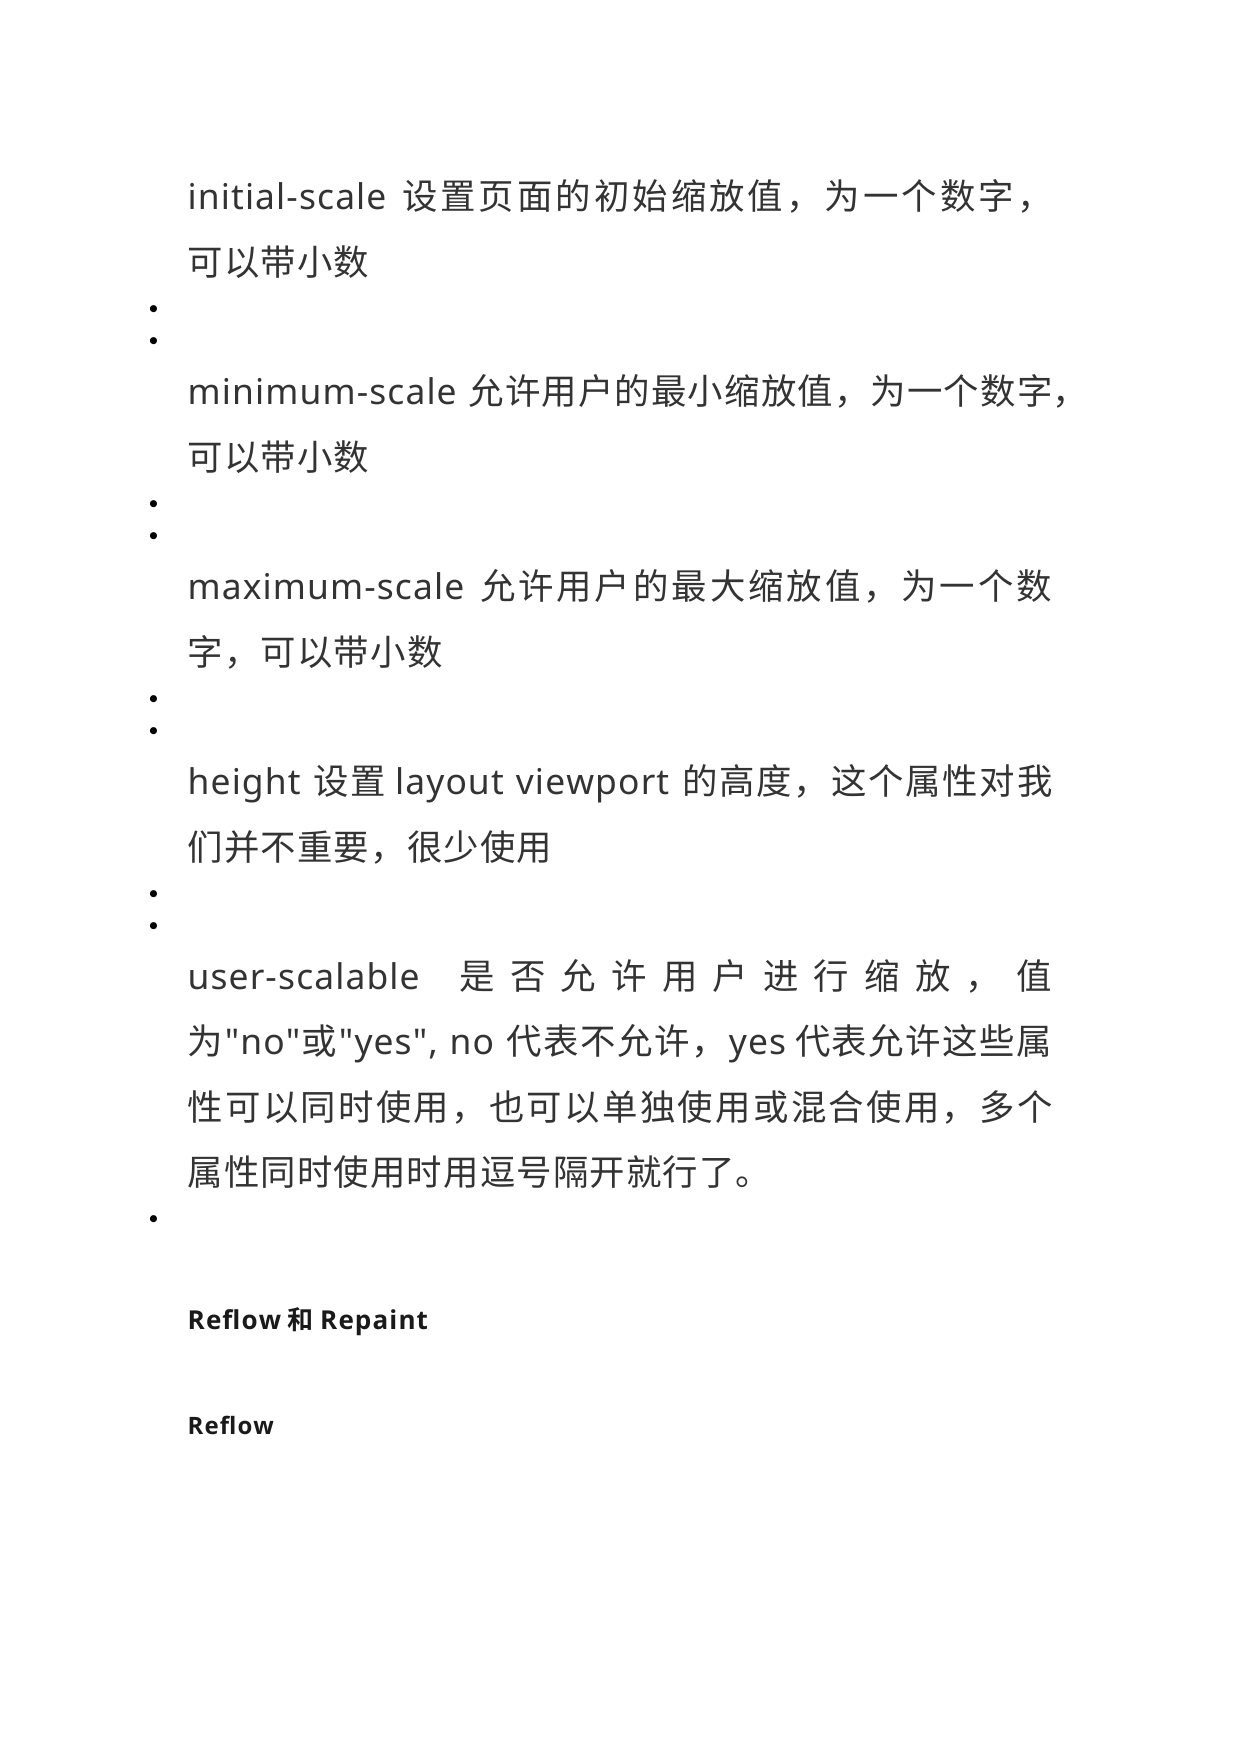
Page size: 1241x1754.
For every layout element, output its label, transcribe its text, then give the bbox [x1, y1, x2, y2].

subtitle Reflow和Repaint [187, 1286, 1053, 1351]
text initial-scale 设置页面的初始缩放值，为一个数字，可以带小数 [187, 162, 1053, 292]
text user-scalable 是否允许用户进行缩放，值为"no"或"yes", no 代表不允许，yes代表允许这些属性可以同时使用，也可以单独使用或混合使用，多个属性同时使用时用逗号隔开就行了。 [187, 942, 1053, 1202]
text minimum-scale 允许用户的最小缩放值，为一个数字，可以带小数 [187, 357, 1053, 487]
text maximum-scale 允许用户的最大缩放值，为一个数字，可以带小数 [187, 552, 1053, 682]
text height 设置layout viewport 的高度，这个属性对我们并不重要，很少使用 [187, 747, 1053, 877]
subtitle Reflow [187, 1392, 1053, 1457]
